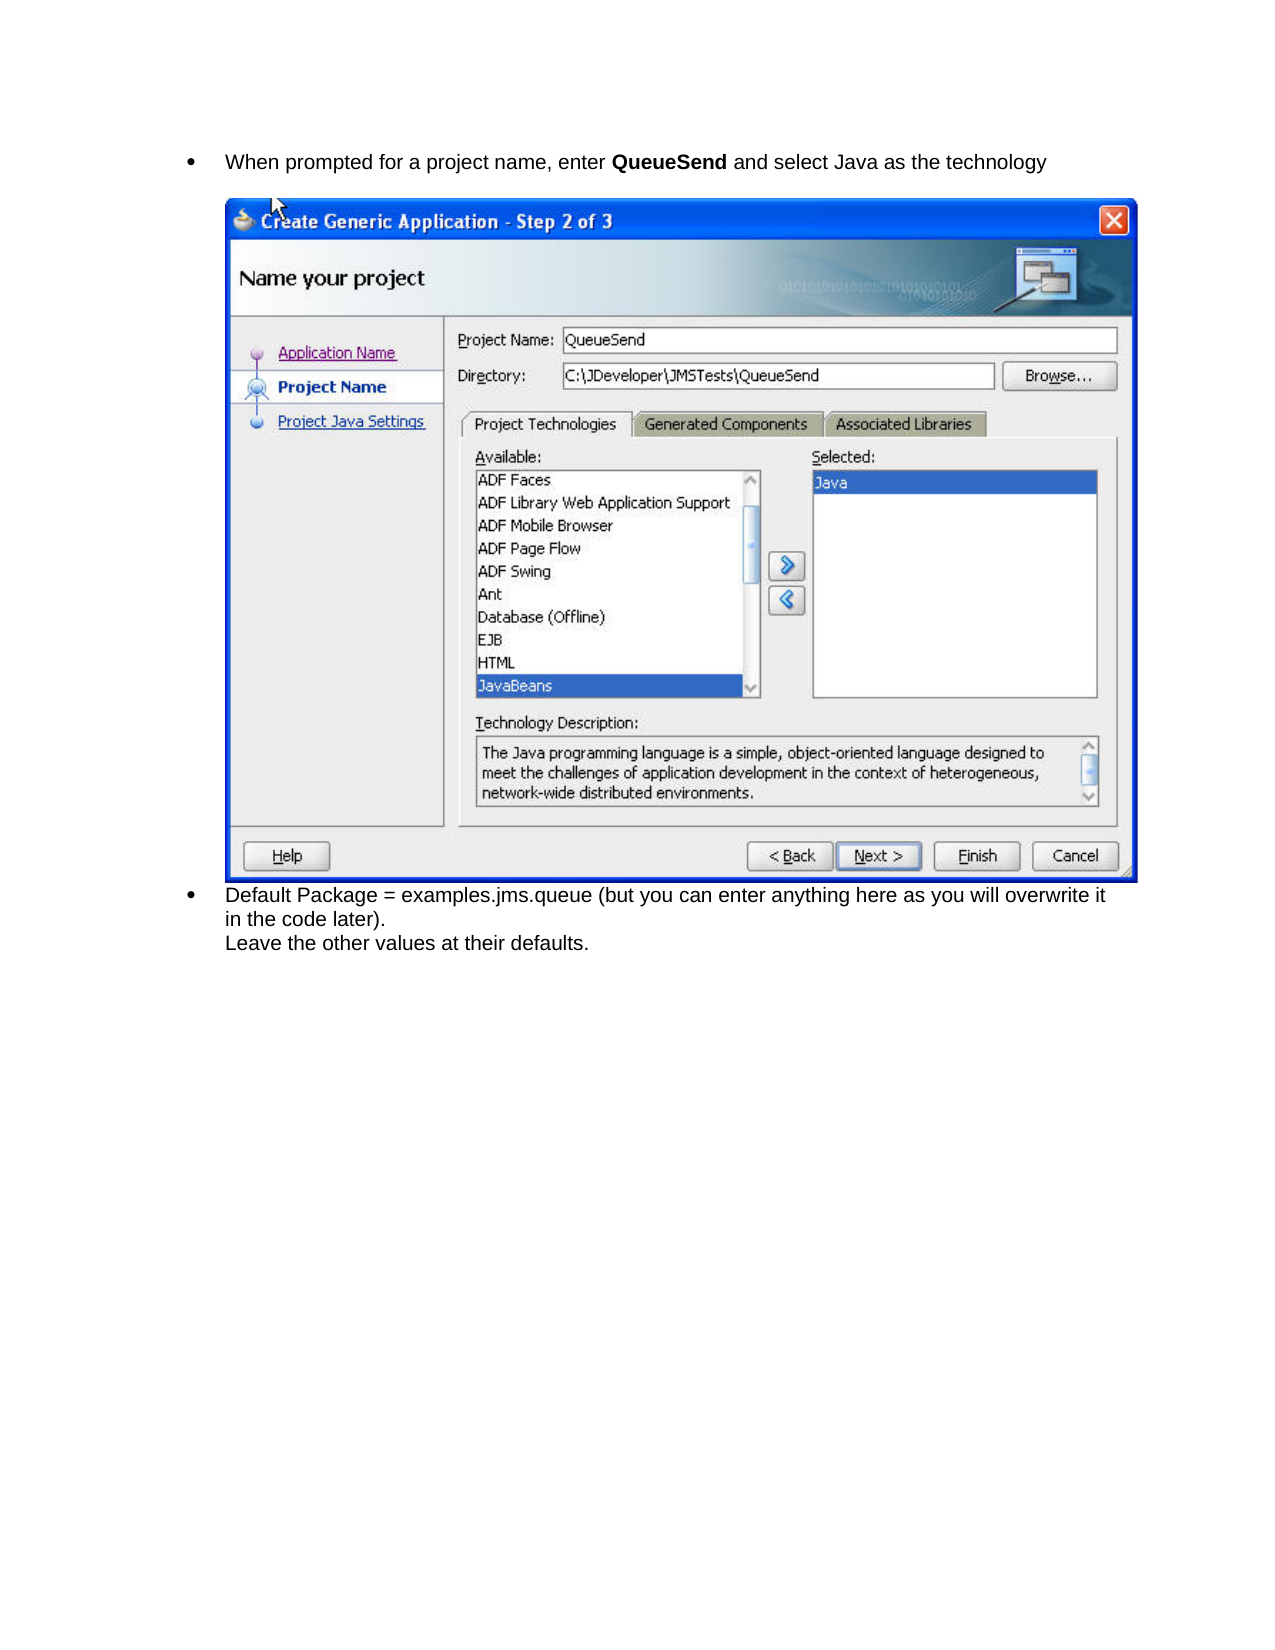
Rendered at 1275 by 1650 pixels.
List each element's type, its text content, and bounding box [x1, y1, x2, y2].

picture [225, 198, 1138, 883]
list Default Package = examples.jms.queue (but you can enter anything here as you will overwrite it in the code later). Leave the other values at their defaults. [187, 883, 1125, 955]
